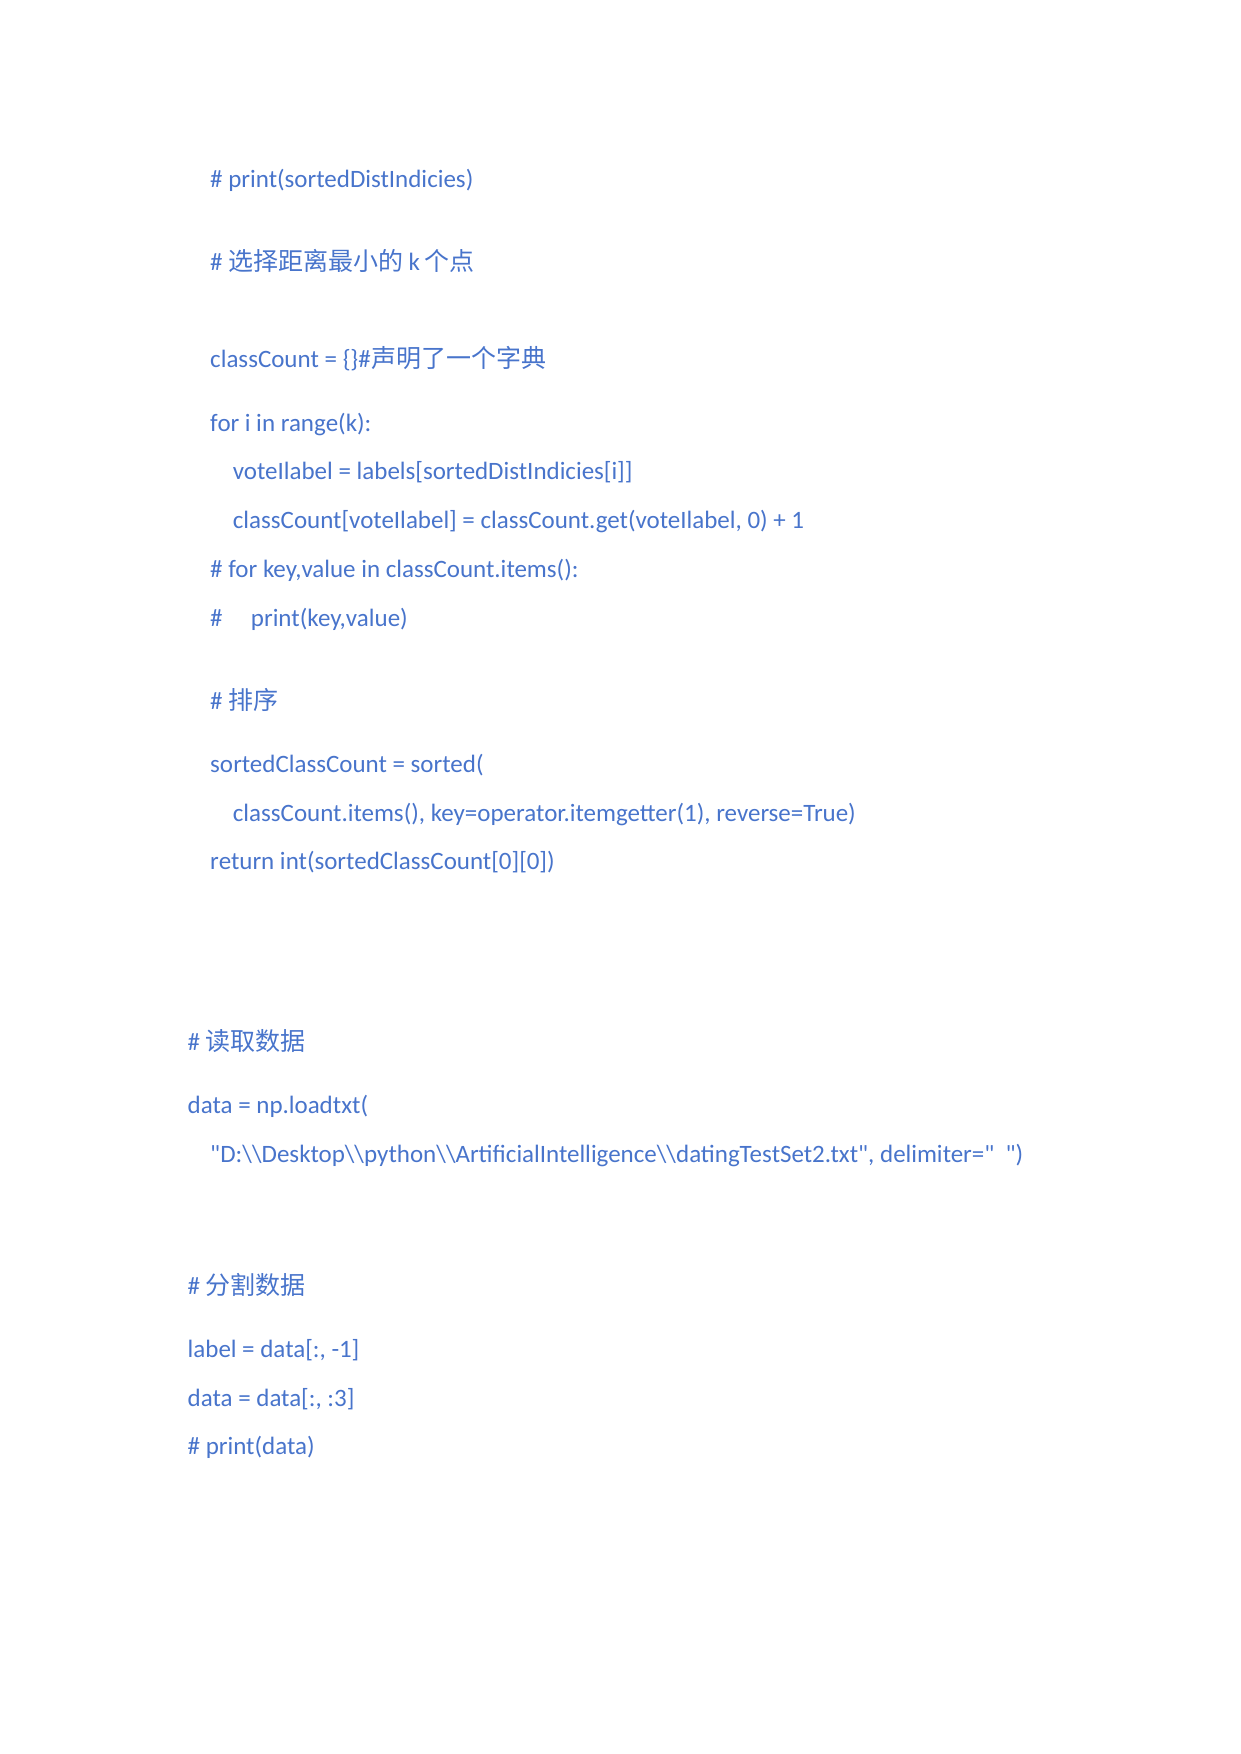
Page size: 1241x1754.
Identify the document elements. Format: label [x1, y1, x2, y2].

text [187, 162, 1053, 1462]
